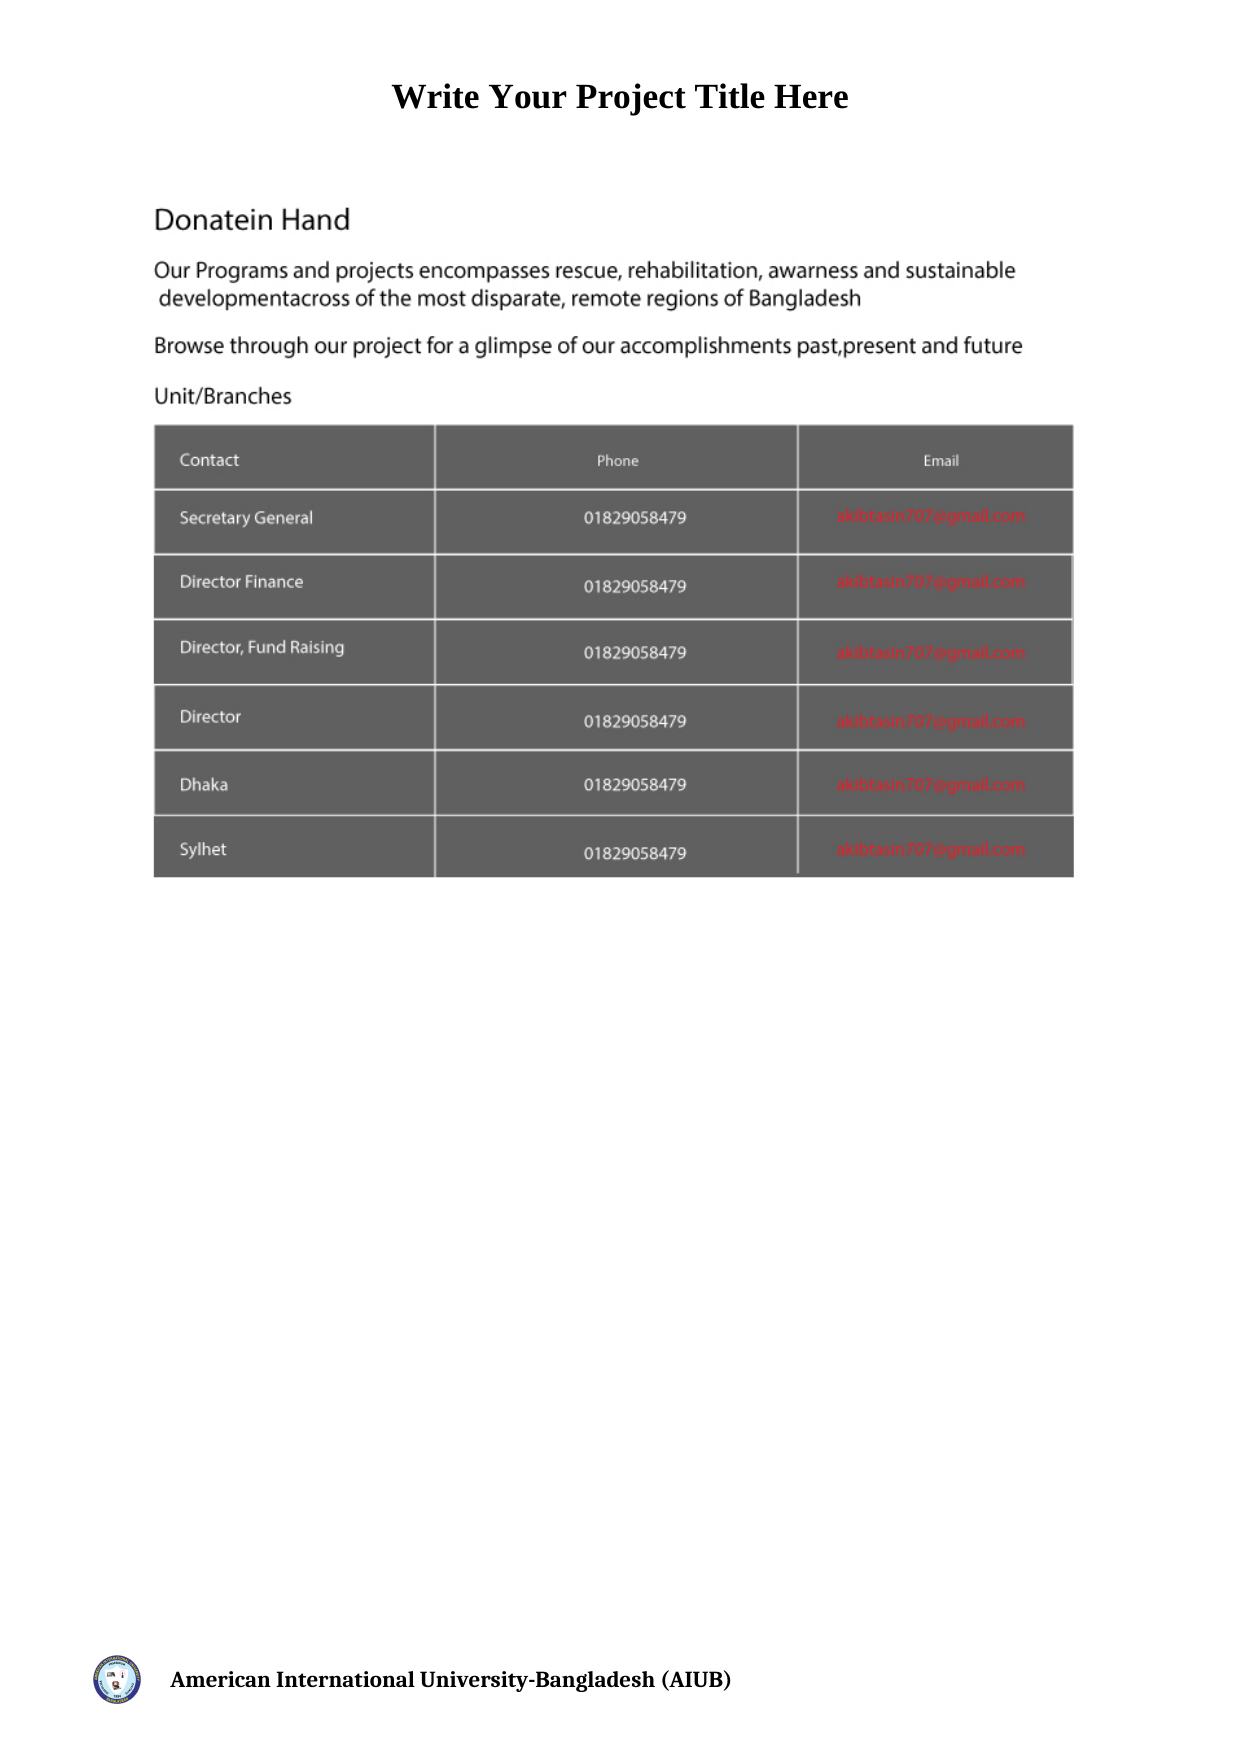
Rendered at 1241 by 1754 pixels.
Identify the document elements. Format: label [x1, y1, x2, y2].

picture [92, 1654, 142, 1705]
picture [75, 143, 1166, 915]
